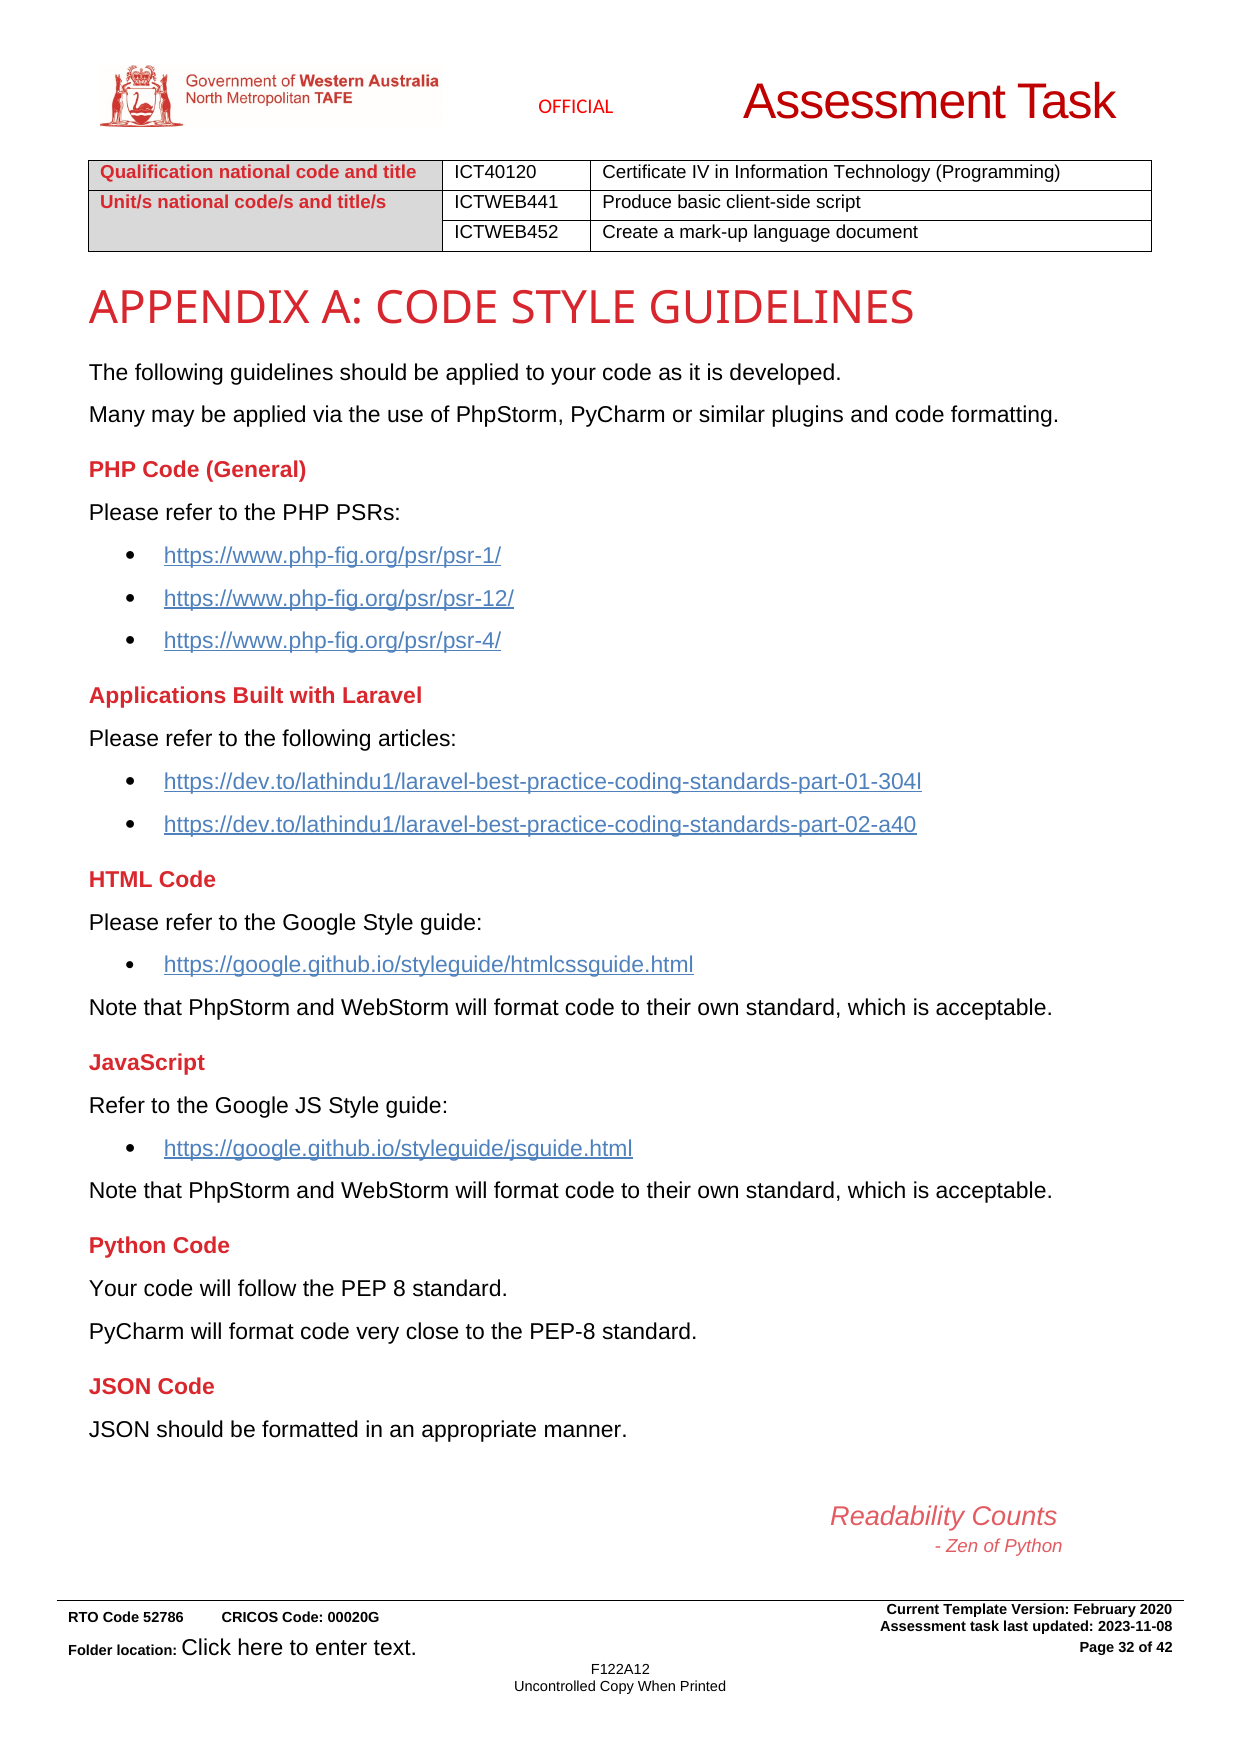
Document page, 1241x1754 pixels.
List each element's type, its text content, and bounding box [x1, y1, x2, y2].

subtitle JSON Code [89, 1373, 1152, 1399]
subtitle Applications Built with Laravel [89, 682, 1152, 709]
subtitle PHP Code (General) [89, 456, 1152, 483]
list https://www.php-fig.org/psr/psr-1/ [126, 542, 1152, 568]
text JSON should be formatted in an appropriate manner. [89, 1416, 1152, 1442]
list https://google.github.io/styleguide/htmlcssguide.html [126, 951, 1152, 978]
text Note that PhpStorm and WebStorm will format code to their own standard, which is acceptable. [89, 1177, 1152, 1204]
text Your code will follow the PEP 8 standard. [89, 1275, 1152, 1302]
list https://dev.to/lathindu1/laravel-best-practice-coding-standards-part-01-304l [126, 768, 1152, 794]
text Readability Counts - Zen of Python [178, 1500, 1062, 1556]
subtitle HTML Code [89, 866, 1152, 892]
text Please refer to the Google Style guide: [89, 908, 1152, 935]
subtitle Python Code [89, 1232, 1152, 1259]
list https://www.php-fig.org/psr/psr-12/ [126, 584, 1152, 611]
text Refer to the Google JS Style guide: [89, 1092, 1152, 1118]
text Please refer to the following articles: [89, 725, 1152, 752]
list https://dev.to/lathindu1/laravel-best-practice-coding-standards-part-02-a40 [126, 811, 1152, 837]
text The following guidelines should be applied to your code as it is developed. [89, 358, 1152, 385]
subtitle JavaScript [89, 1049, 1152, 1076]
text Many may be applied via the use of PhpStorm, PyCharm or similar plugins and code formatting. [89, 401, 1152, 428]
text PyCharm will format code very close to the PEP-8 standard. [89, 1318, 1152, 1344]
text Note that PhpStorm and WebStorm will format code to their own standard, which is acceptable. [89, 994, 1152, 1020]
list https://www.php-fig.org/psr/psr-4/ [126, 627, 1152, 654]
subtitle Appendix A: Code Style Guidelines [89, 274, 1152, 337]
picture [100, 65, 443, 127]
text Please refer to the PHP PSRs: [89, 499, 1152, 526]
list https://google.github.io/styleguide/jsguide.html [126, 1134, 1152, 1161]
